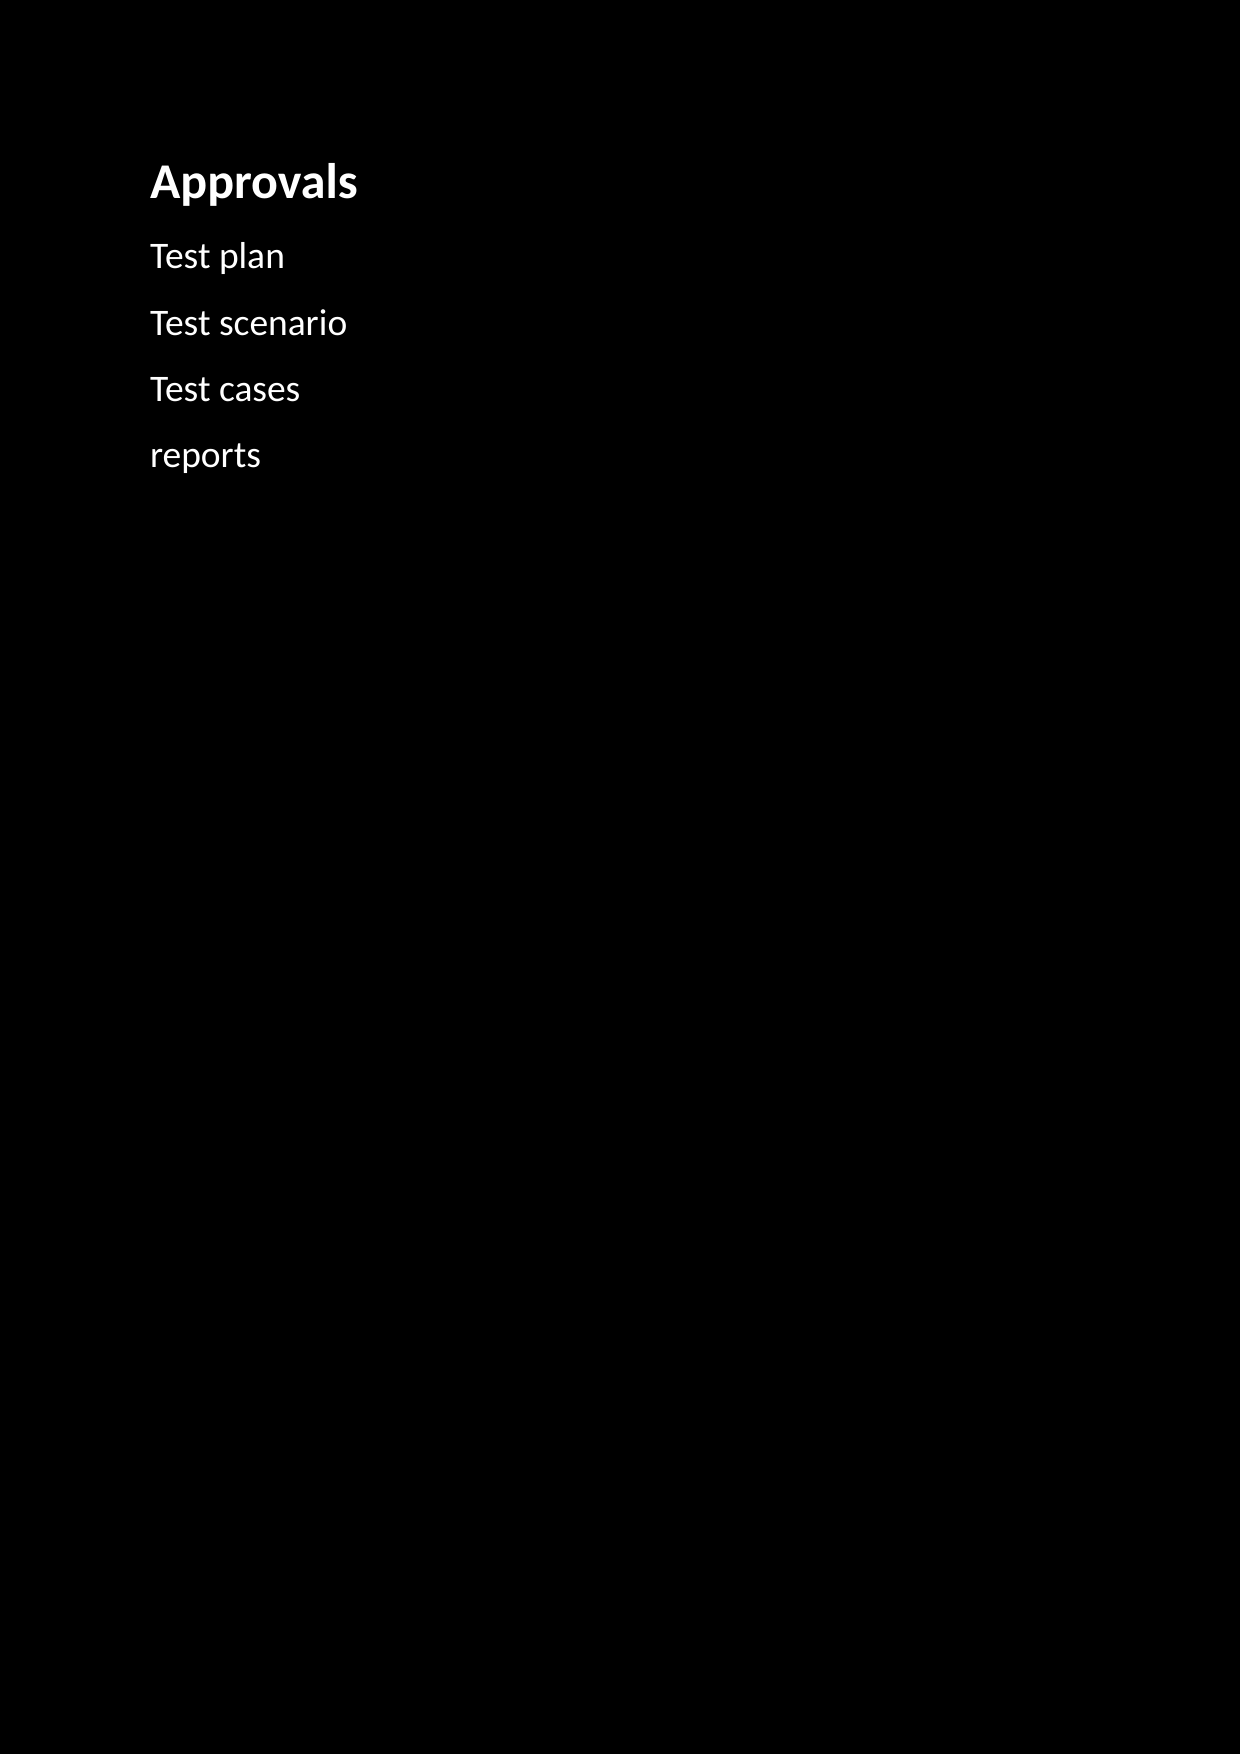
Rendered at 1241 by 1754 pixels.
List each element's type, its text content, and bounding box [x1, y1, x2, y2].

text Approvals [150, 150, 1090, 211]
text Test cases [150, 365, 1090, 411]
text Test plan [150, 232, 1090, 278]
text reports [150, 431, 1090, 477]
text Test scenario [150, 299, 1090, 344]
